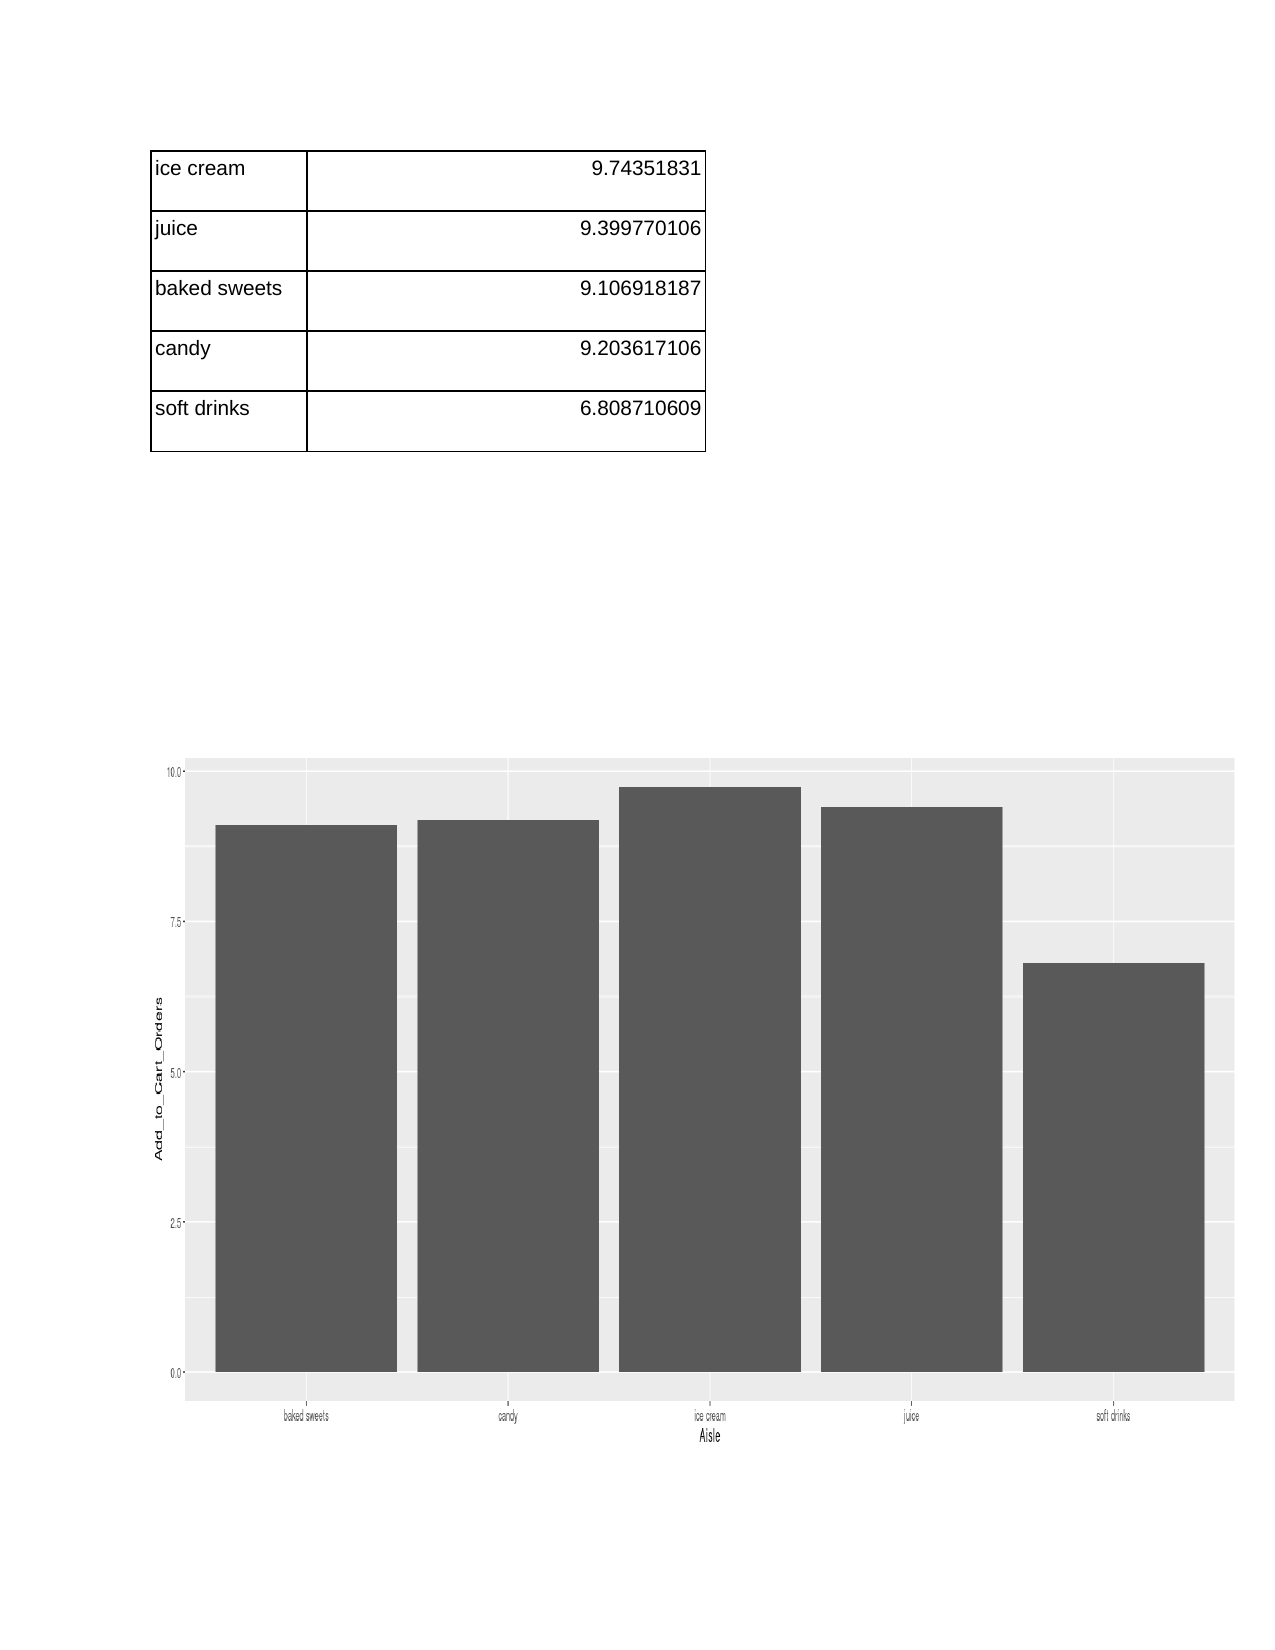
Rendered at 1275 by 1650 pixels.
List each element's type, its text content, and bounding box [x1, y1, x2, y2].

table_cell candy [152, 332, 306, 390]
table_cell 9.399770106 [308, 212, 705, 270]
table_cell 6.808710609 [308, 392, 705, 451]
table_cell baked sweets [152, 272, 306, 330]
table_cell juice [152, 212, 306, 270]
table_cell ice cream [152, 152, 306, 210]
table_cell 9.203617106 [308, 332, 705, 390]
table_cell 9.106918187 [308, 272, 705, 330]
table_cell 9.74351831 [308, 152, 705, 210]
picture [150, 749, 1239, 1456]
table_cell soft drinks [152, 392, 306, 451]
